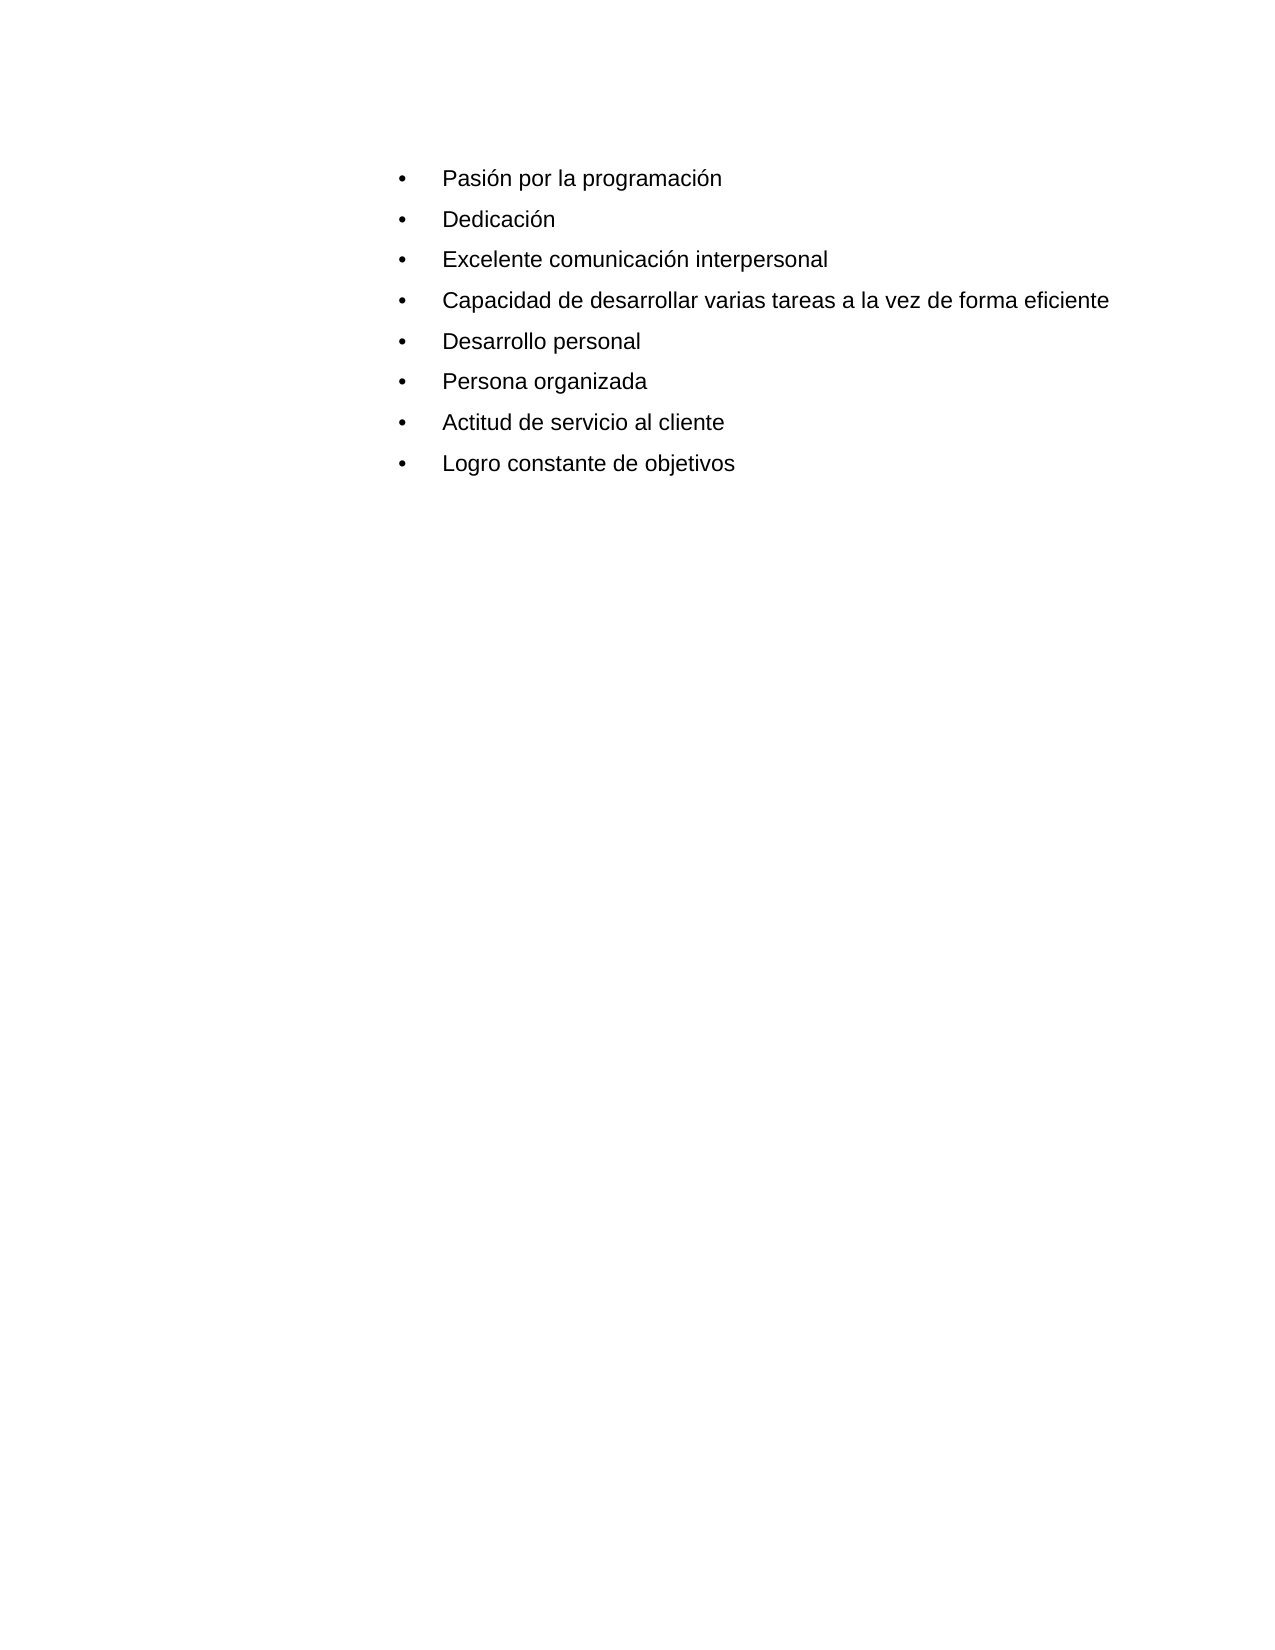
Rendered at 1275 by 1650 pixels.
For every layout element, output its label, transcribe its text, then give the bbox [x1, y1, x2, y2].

list Dedicación [398, 206, 1160, 232]
list Capacidad de desarrollar varias tareas a la vez de forma eficiente [398, 287, 1160, 313]
list Excelente comunicación interpersonal [398, 246, 1160, 273]
list Actitud de servicio al cliente [398, 409, 1160, 435]
list Desarrollo personal [398, 328, 1160, 354]
list Pasión por la programación [398, 165, 1160, 191]
list Logro constante de objetivos [398, 449, 1160, 476]
list Persona organizada [398, 368, 1160, 394]
